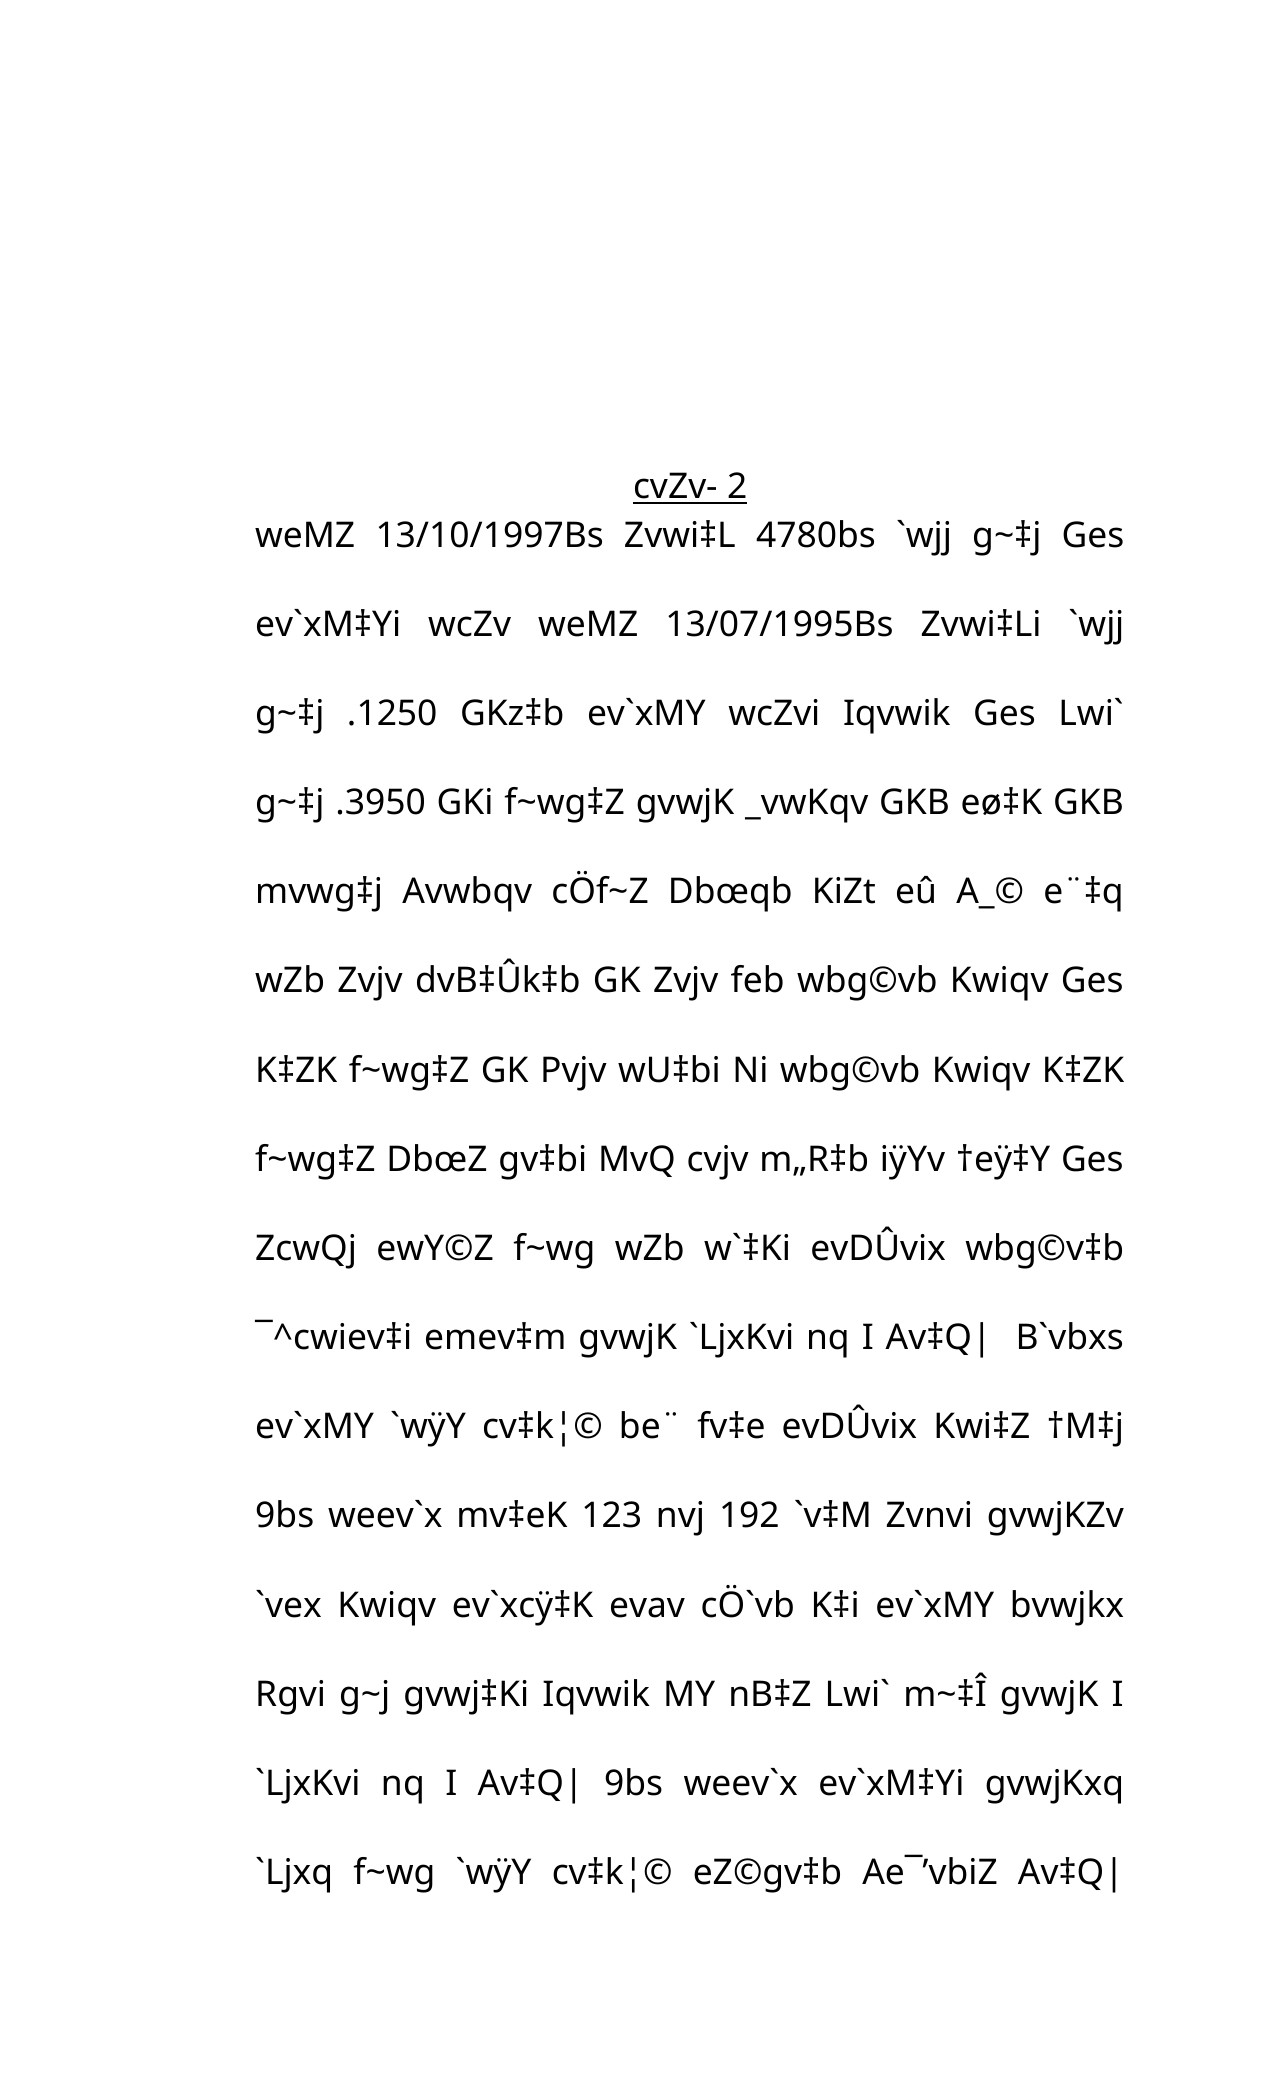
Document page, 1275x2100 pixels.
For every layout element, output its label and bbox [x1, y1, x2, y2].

text [255, 509, 1125, 1895]
